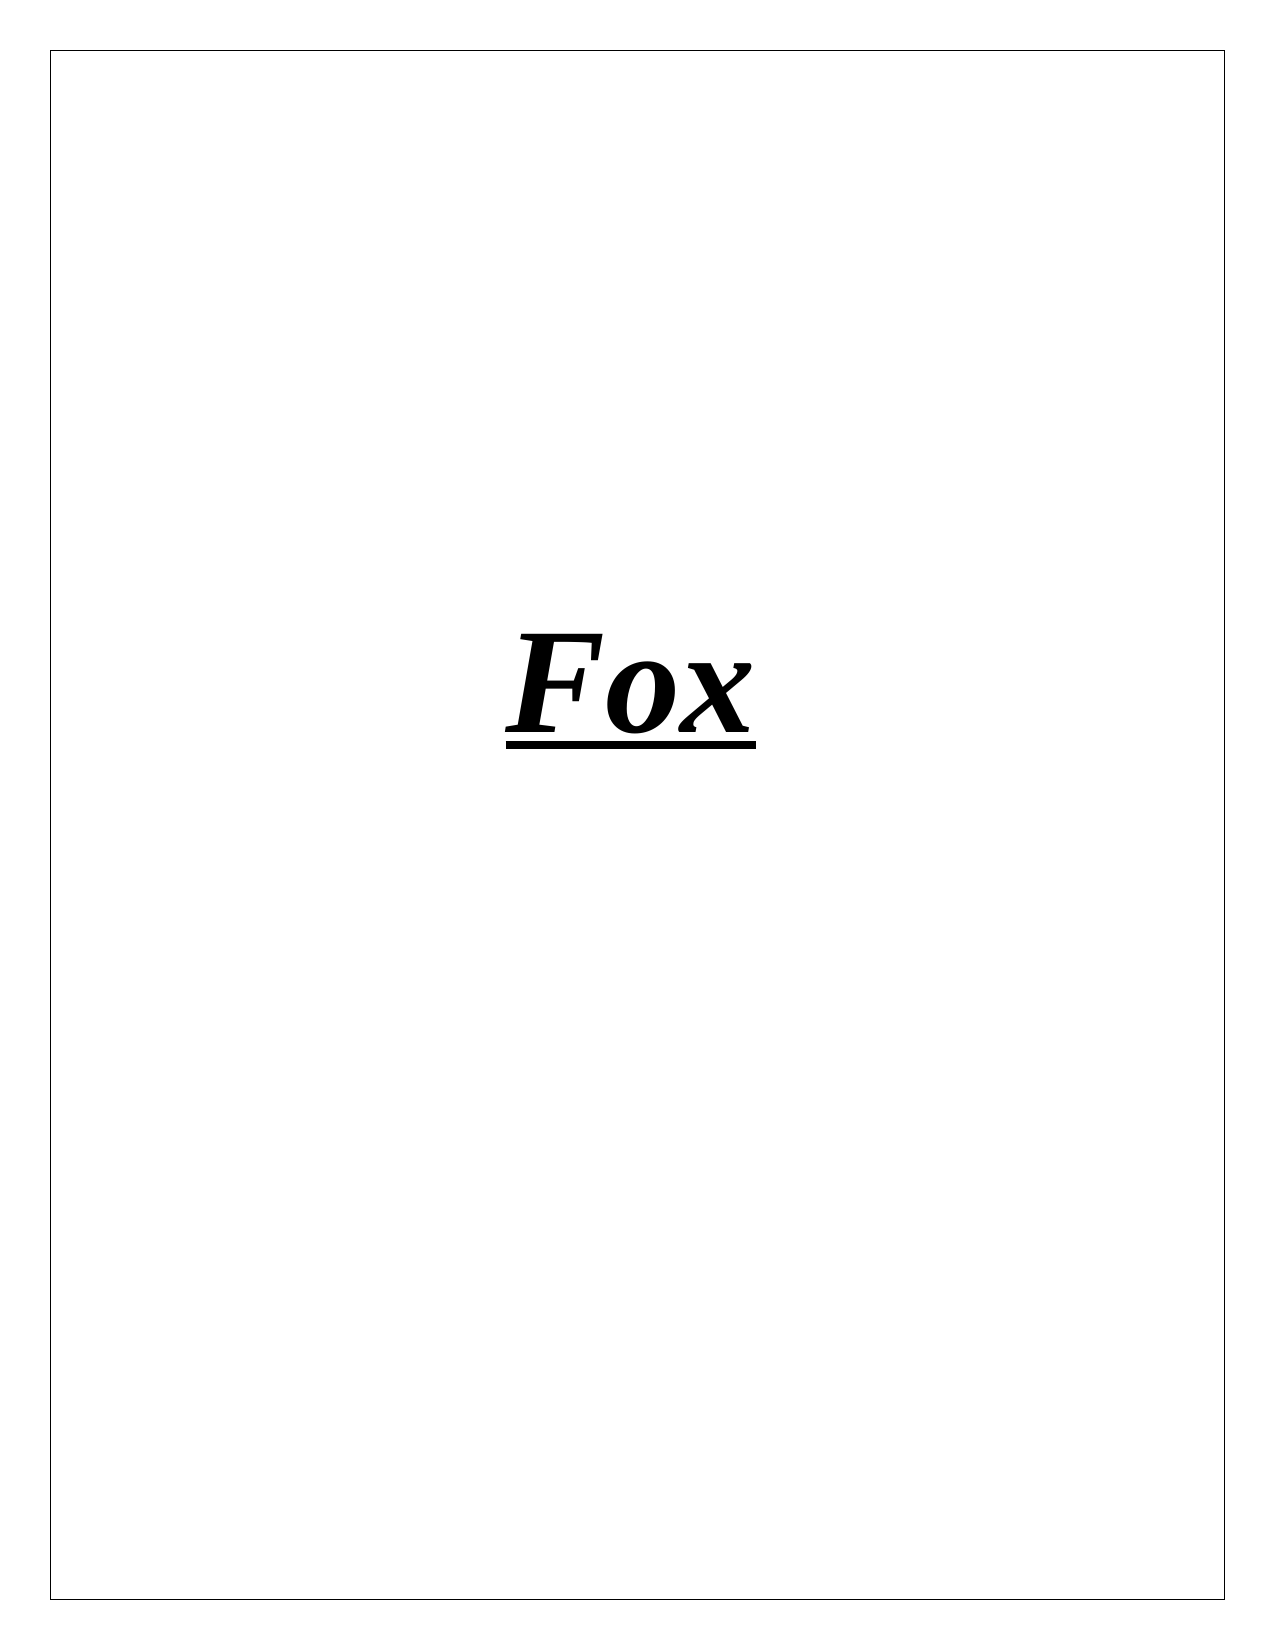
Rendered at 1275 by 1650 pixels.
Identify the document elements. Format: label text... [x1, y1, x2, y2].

text Fox [75, 592, 1200, 765]
